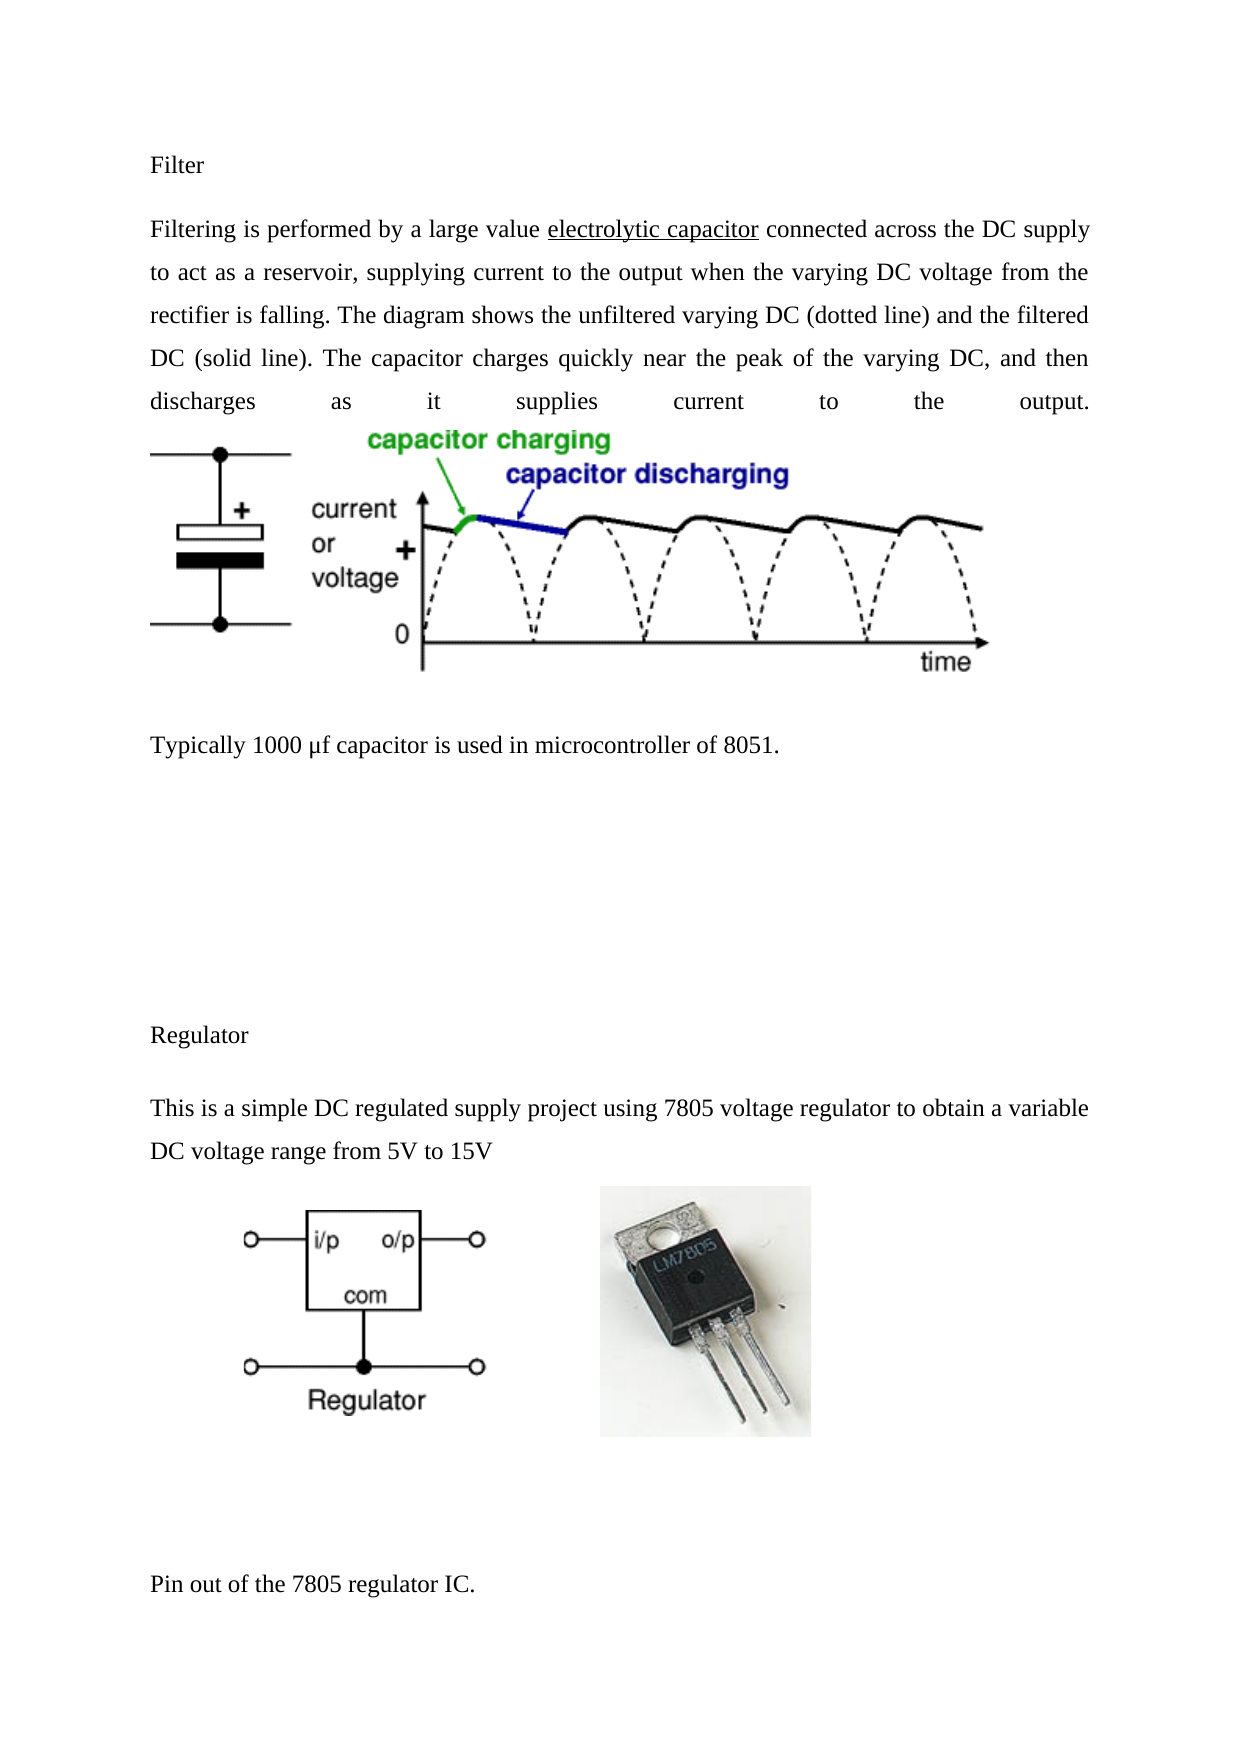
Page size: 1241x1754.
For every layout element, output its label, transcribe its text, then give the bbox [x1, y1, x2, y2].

text This is a simple DC regulated supply project using 7805 voltage regulator to obtain a variable DC voltage range from 5V to 15V [150, 1093, 1090, 1164]
picture [600, 1186, 812, 1437]
subtitle Regulator [150, 1020, 1090, 1049]
picture [150, 430, 1039, 694]
text Pin out of the 7805 regulator IC. [150, 1569, 1090, 1598]
picture [243, 1210, 488, 1416]
subtitle Typically 1000 μf capacitor is used in microcontroller of 8051. [150, 730, 1090, 758]
subtitle Filter [150, 150, 1090, 179]
